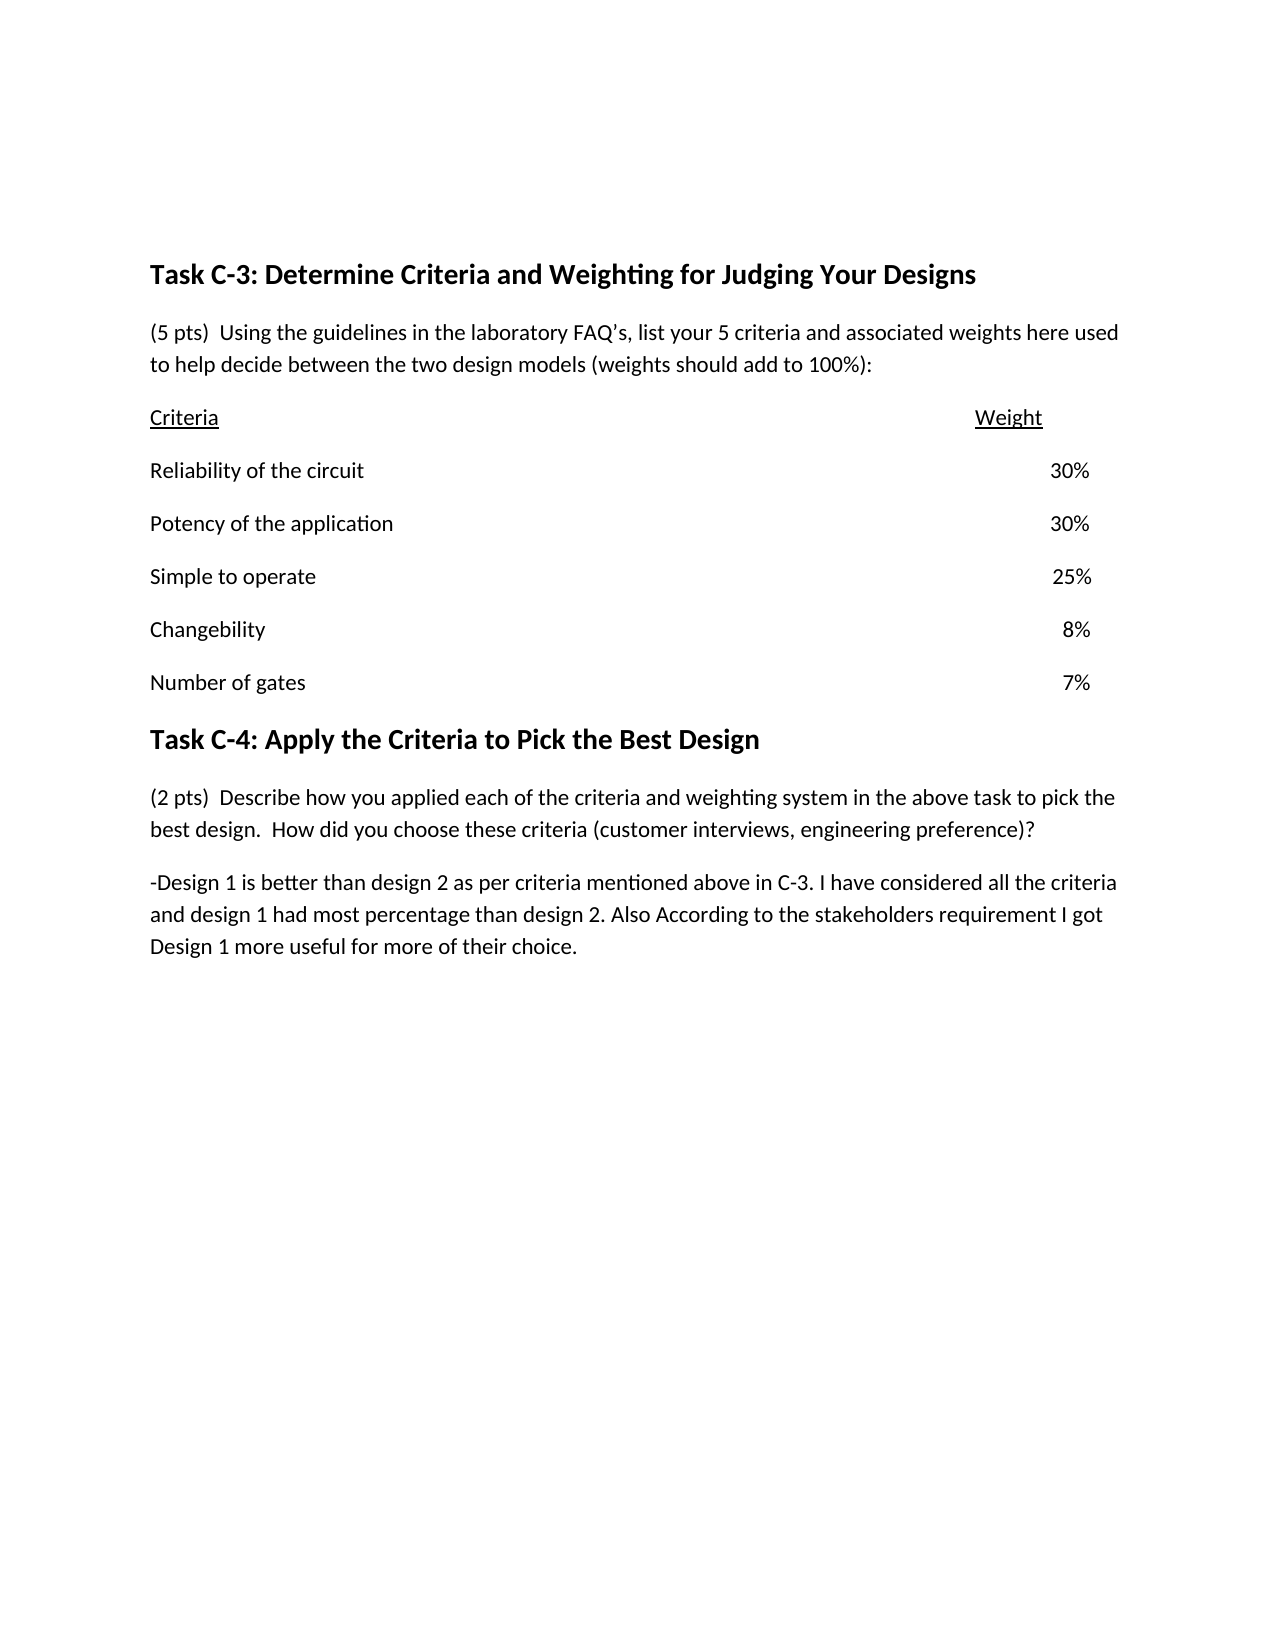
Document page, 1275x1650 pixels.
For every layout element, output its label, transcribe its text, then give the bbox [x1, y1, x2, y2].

text (2 pts) Describe how you applied each of the criteria and weighting system in the above task to pick the best design. How did you choose these criteria (customer interviews, engineering preference)? [150, 783, 1125, 843]
text Number of gates 7% [150, 668, 1125, 696]
text Changebility 8% [150, 615, 1125, 643]
text Potency of the application 30% [150, 509, 1125, 537]
text -Design 1 is better than design 2 as per criteria mentioned above in C-3. I have considered all the criteria and design 1 had most percentage than design 2. Also According to the stakeholders requirement I got Design 1 more useful for more of their choice. [150, 868, 1125, 961]
text Criteria Weight [150, 403, 1125, 431]
text Reliability of the circuit 30% [150, 456, 1125, 484]
text (5 pts) Using the guidelines in the laboratory FAQ’s, list your 5 criteria and associated weights here used to help decide between the two design models (weights should add to 100%): [150, 318, 1125, 378]
list Task C-4: Apply the Criteria to Pick the Best Design [150, 721, 1125, 757]
text Simple to operate 25% [150, 562, 1125, 590]
list Task C-3: Determine Criteria and Weighting for Judging Your Designs [150, 256, 1125, 292]
